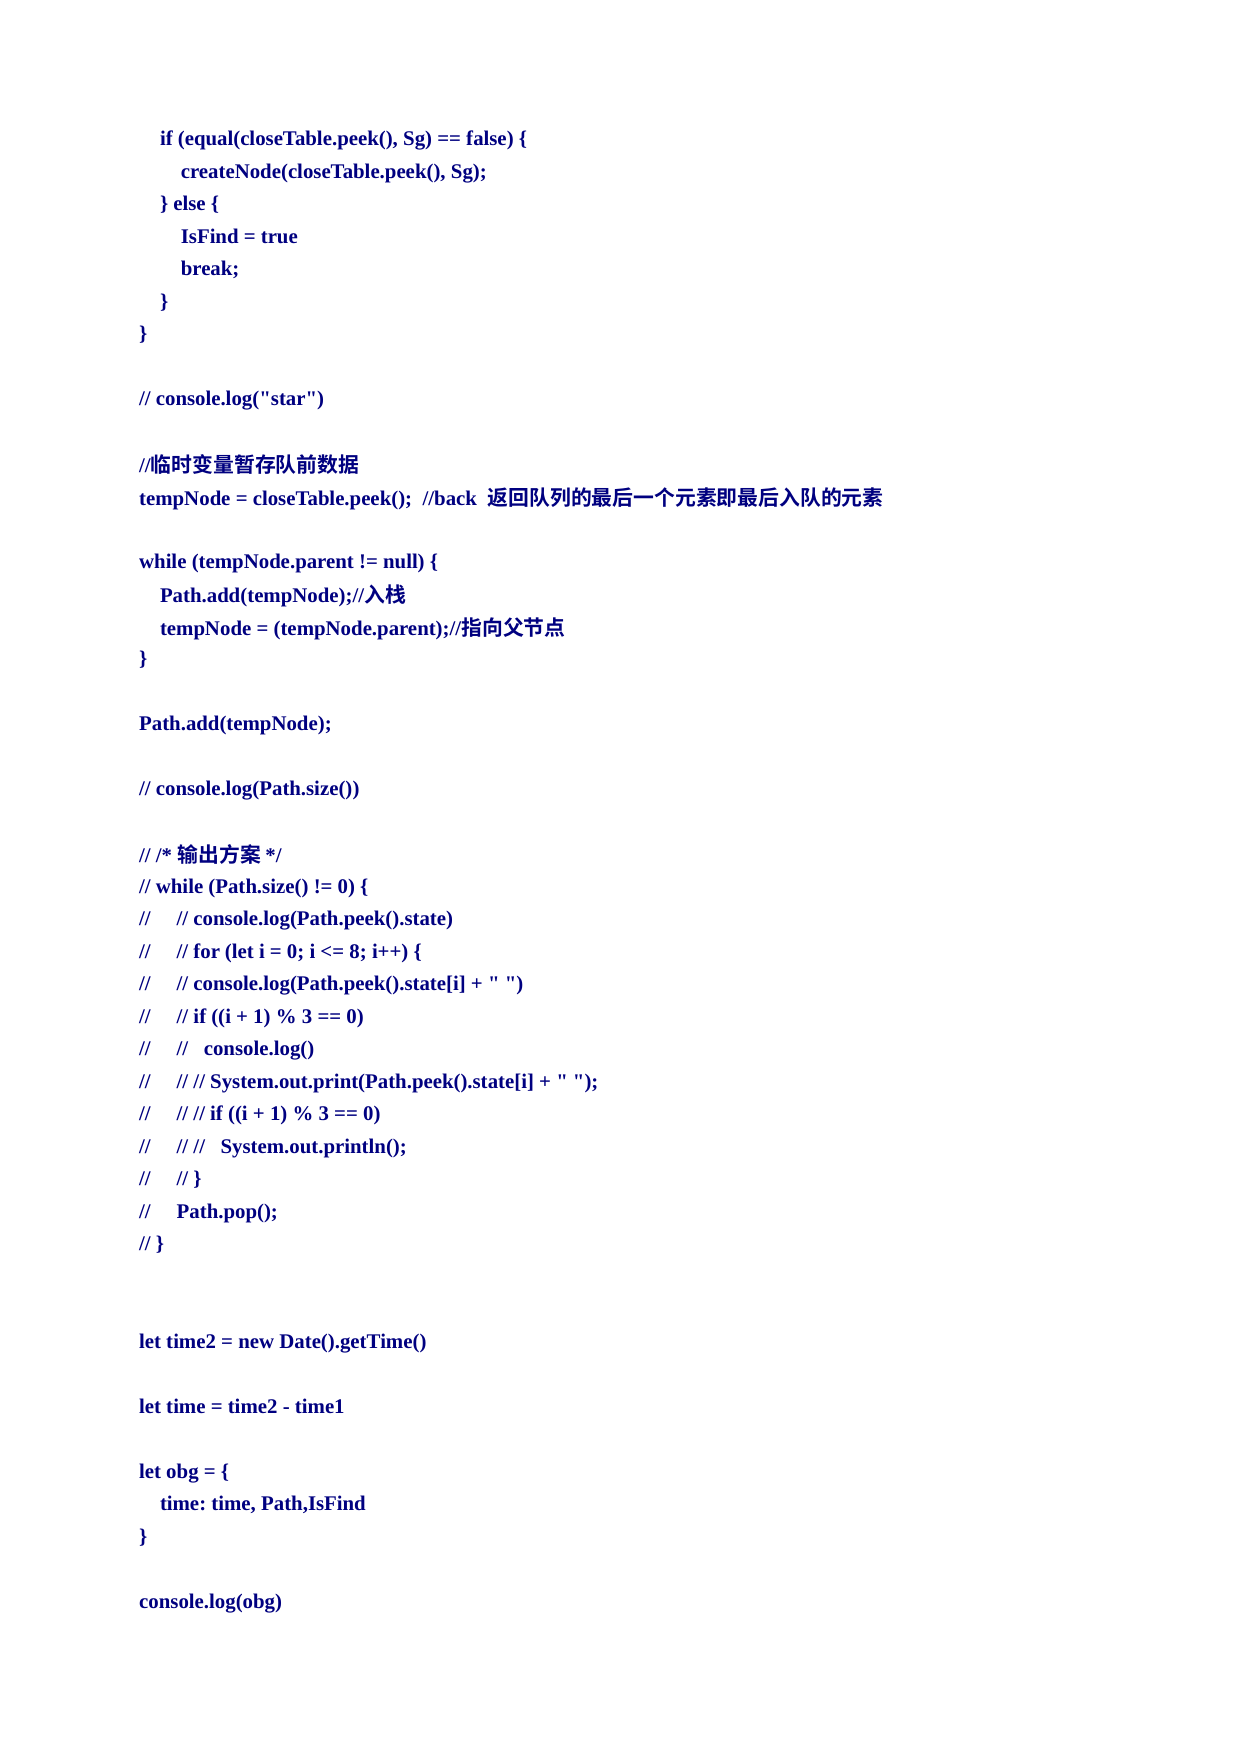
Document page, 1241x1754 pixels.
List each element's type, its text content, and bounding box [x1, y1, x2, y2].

text //临时变量暂存队前数据 [118, 447, 1122, 479]
text // // } [118, 1162, 1122, 1194]
text } [118, 284, 1122, 317]
text // // for (let i = 0; i <= 8; i++) { [118, 934, 1122, 967]
text time: time, Path,IsFind [118, 1487, 1122, 1519]
text // // console.log(Path.peek().state) [118, 902, 1122, 934]
text // // // System.out.println(); [118, 1129, 1122, 1162]
text // /* 输出方案 */ [118, 837, 1122, 869]
text } [118, 1519, 1122, 1552]
text // while (Path.size() != 0) { [118, 869, 1122, 902]
text // // // if ((i + 1) % 3 == 0) [118, 1097, 1122, 1129]
text } [118, 642, 1122, 674]
text } [118, 317, 1122, 349]
text break; [118, 252, 1122, 284]
text tempNode = (tempNode.parent);//指向父节点 [118, 609, 1122, 642]
text let time = time2 - time1 [118, 1389, 1122, 1422]
text Path.add(tempNode); [118, 707, 1122, 739]
text // // console.log(Path.peek().state[i] + " ") [118, 967, 1122, 999]
text // // if ((i + 1) % 3 == 0) [118, 999, 1122, 1032]
text tempNode = closeTable.peek(); //back 返回队列的最后一个元素即最后入队的元素 [118, 479, 1122, 512]
text let obg = { [118, 1454, 1122, 1487]
text if (equal(closeTable.peek(), Sg) == false) { [118, 122, 1122, 154]
text // } [118, 1227, 1122, 1259]
text // // console.log() [118, 1032, 1122, 1064]
text // // // System.out.print(Path.peek().state[i] + " "); [118, 1064, 1122, 1097]
text createNode(closeTable.peek(), Sg); [118, 154, 1122, 187]
text // console.log("star") [118, 382, 1122, 414]
text // console.log(Path.size()) [118, 772, 1122, 804]
text while (tempNode.parent != null) { [118, 544, 1122, 577]
text Path.add(tempNode);//入栈 [118, 577, 1122, 609]
text // Path.pop(); [118, 1194, 1122, 1227]
text IsFind = true [118, 219, 1122, 252]
text let time2 = new Date().getTime() [118, 1324, 1122, 1357]
text console.log(obg) [118, 1584, 1122, 1617]
text } else { [118, 187, 1122, 219]
